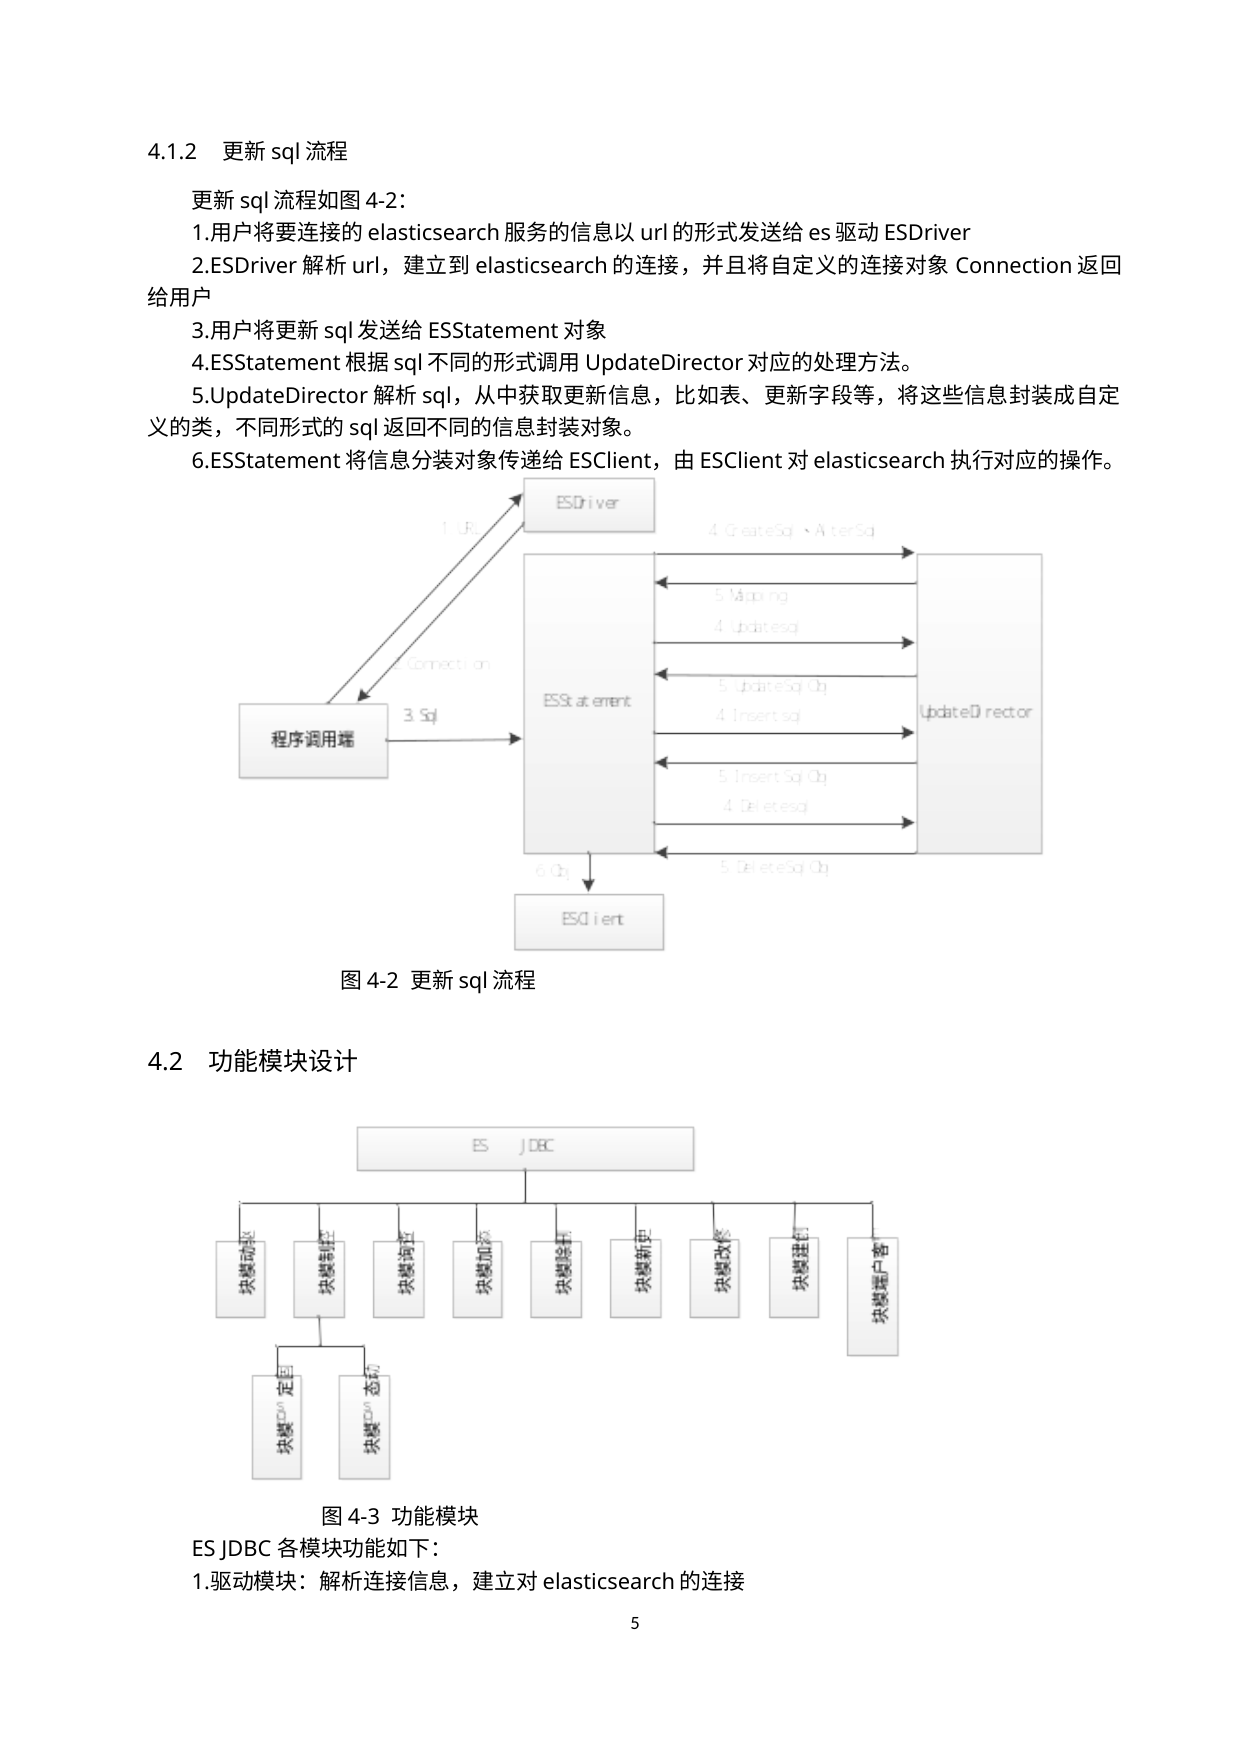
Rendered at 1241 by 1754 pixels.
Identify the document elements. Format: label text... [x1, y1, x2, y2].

text 4.ESStatement根据sql不同的形式调用UpdateDirector对应的处理方法。 [148, 345, 1122, 377]
text 更新sql流程如图4-2： [191, 182, 1122, 215]
subtitle 功能模块设计 [148, 1027, 1122, 1092]
text 1.用户将要连接的elasticsearch服务的信息以url的形式发送给es驱动ESDriver [148, 215, 1122, 247]
text 6.ESStatement将信息分装对象传递给ESClient，由ESClient对elasticsearch执行对应的操作。 [148, 442, 1122, 475]
text ES JDBC 各模块功能如下： [191, 1531, 1122, 1563]
subtitle 更新sql流程 [148, 133, 1122, 166]
text 3.用户将更新sql发送给ESStatement对象 [148, 312, 1122, 345]
text 5.UpdateDirector解析sql，从中获取更新信息，比如表、更新字段等，将这些信息封装成自定义的类，不同形式的sql返回不同的信息封装对象。 [148, 377, 1122, 442]
text 图 4-2 更新sql流程 [148, 962, 1122, 995]
text 2.ESDriver解析url，建立到elasticsearch的连接，并且将自定义的连接对象Connection返回给用户 [148, 247, 1122, 312]
text 1.驱动模块：解析连接信息，建立对elasticsearch的连接 [148, 1563, 1122, 1596]
text 图 4-3 功能模块 [148, 1498, 1122, 1531]
